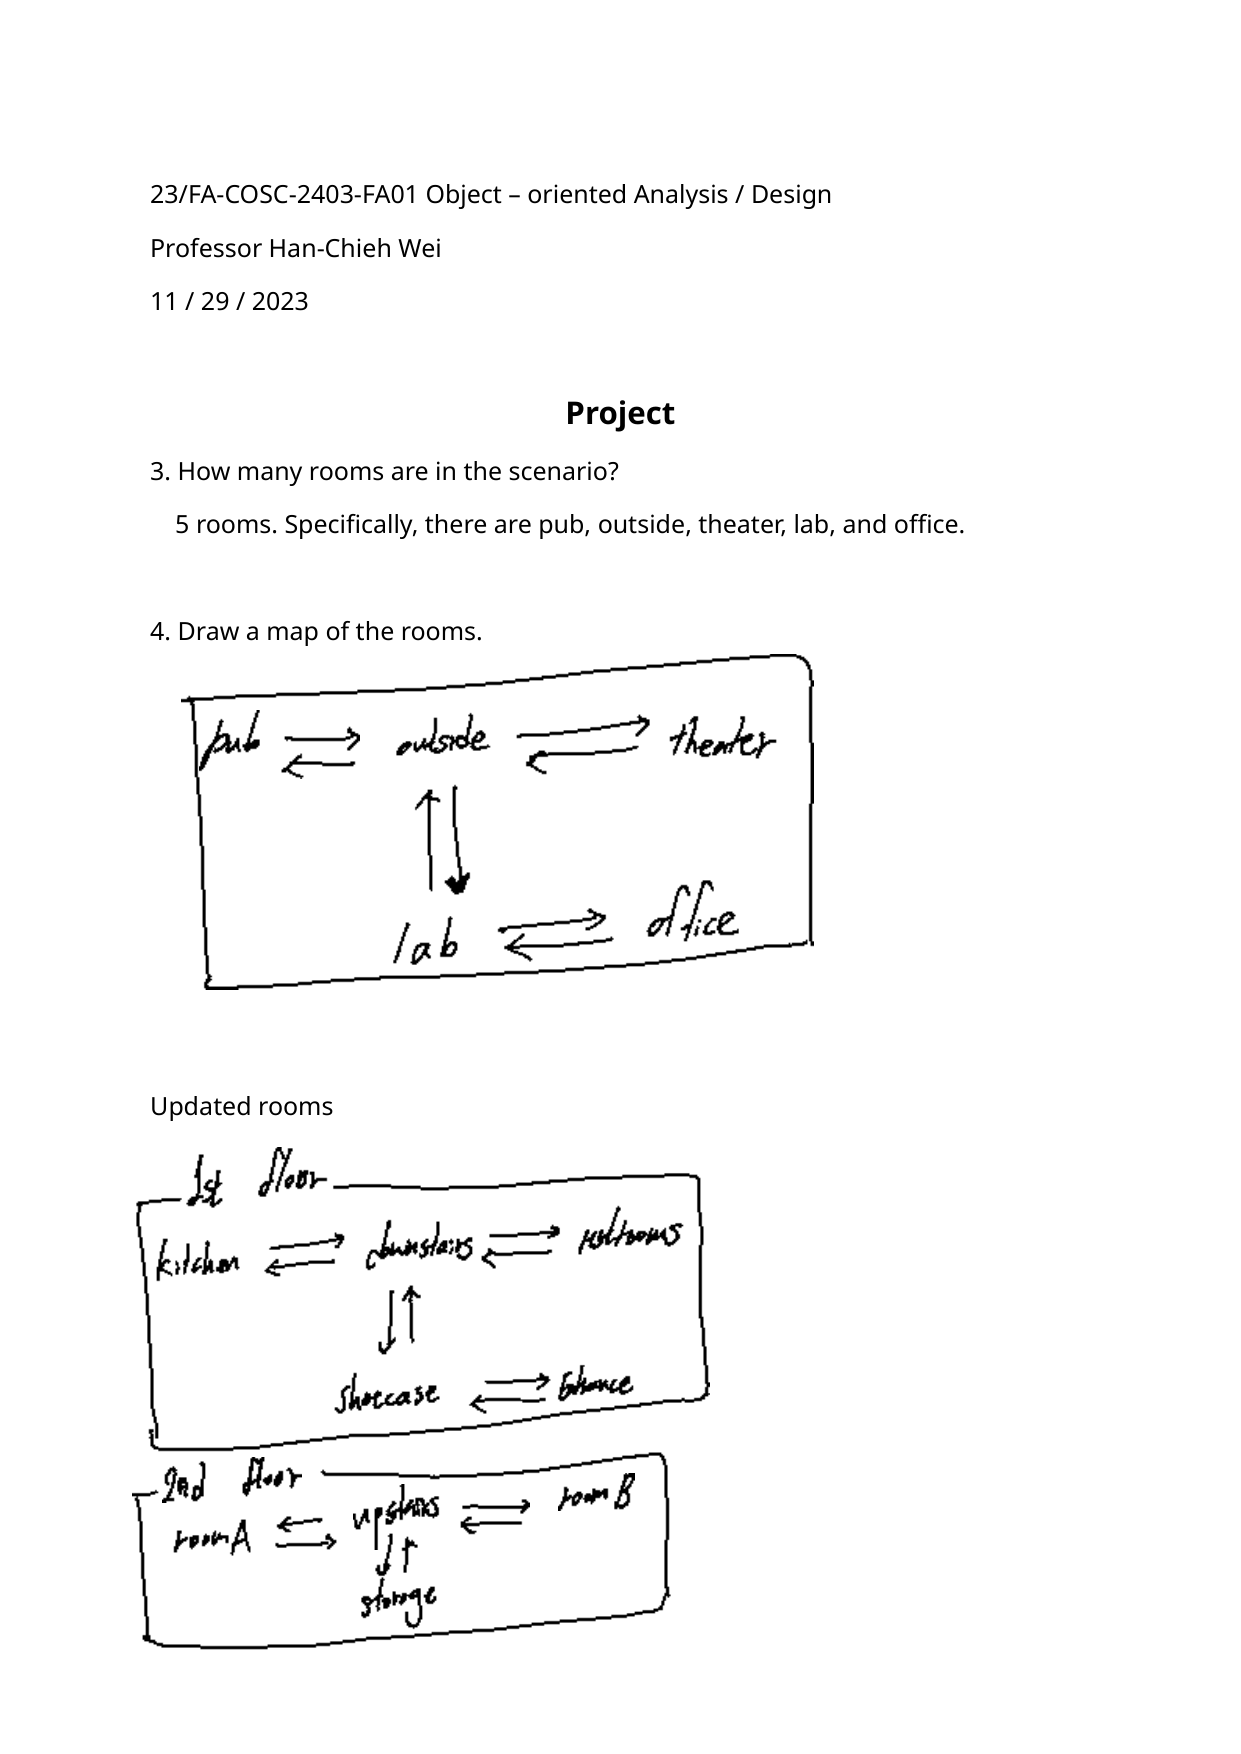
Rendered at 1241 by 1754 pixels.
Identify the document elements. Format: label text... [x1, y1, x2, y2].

picture [132, 1147, 710, 1651]
text 23/FA-COSC-2403-FA01 Object – oriented Analysis / Design [150, 177, 1090, 211]
text 11 / 29 / 2023 [150, 284, 1090, 318]
text 3. How many rooms are in the scenario? [150, 453, 1090, 488]
text Professor Han-Chieh Wei [150, 231, 1090, 265]
picture [181, 654, 814, 990]
text Updated rooms [150, 1089, 1090, 1123]
text 5 rooms. Specifically, there are pub, outside, theater, lab, and office. [150, 507, 1090, 541]
text Project [150, 391, 1090, 433]
text 4. Draw a map of the rooms. [150, 614, 1090, 648]
